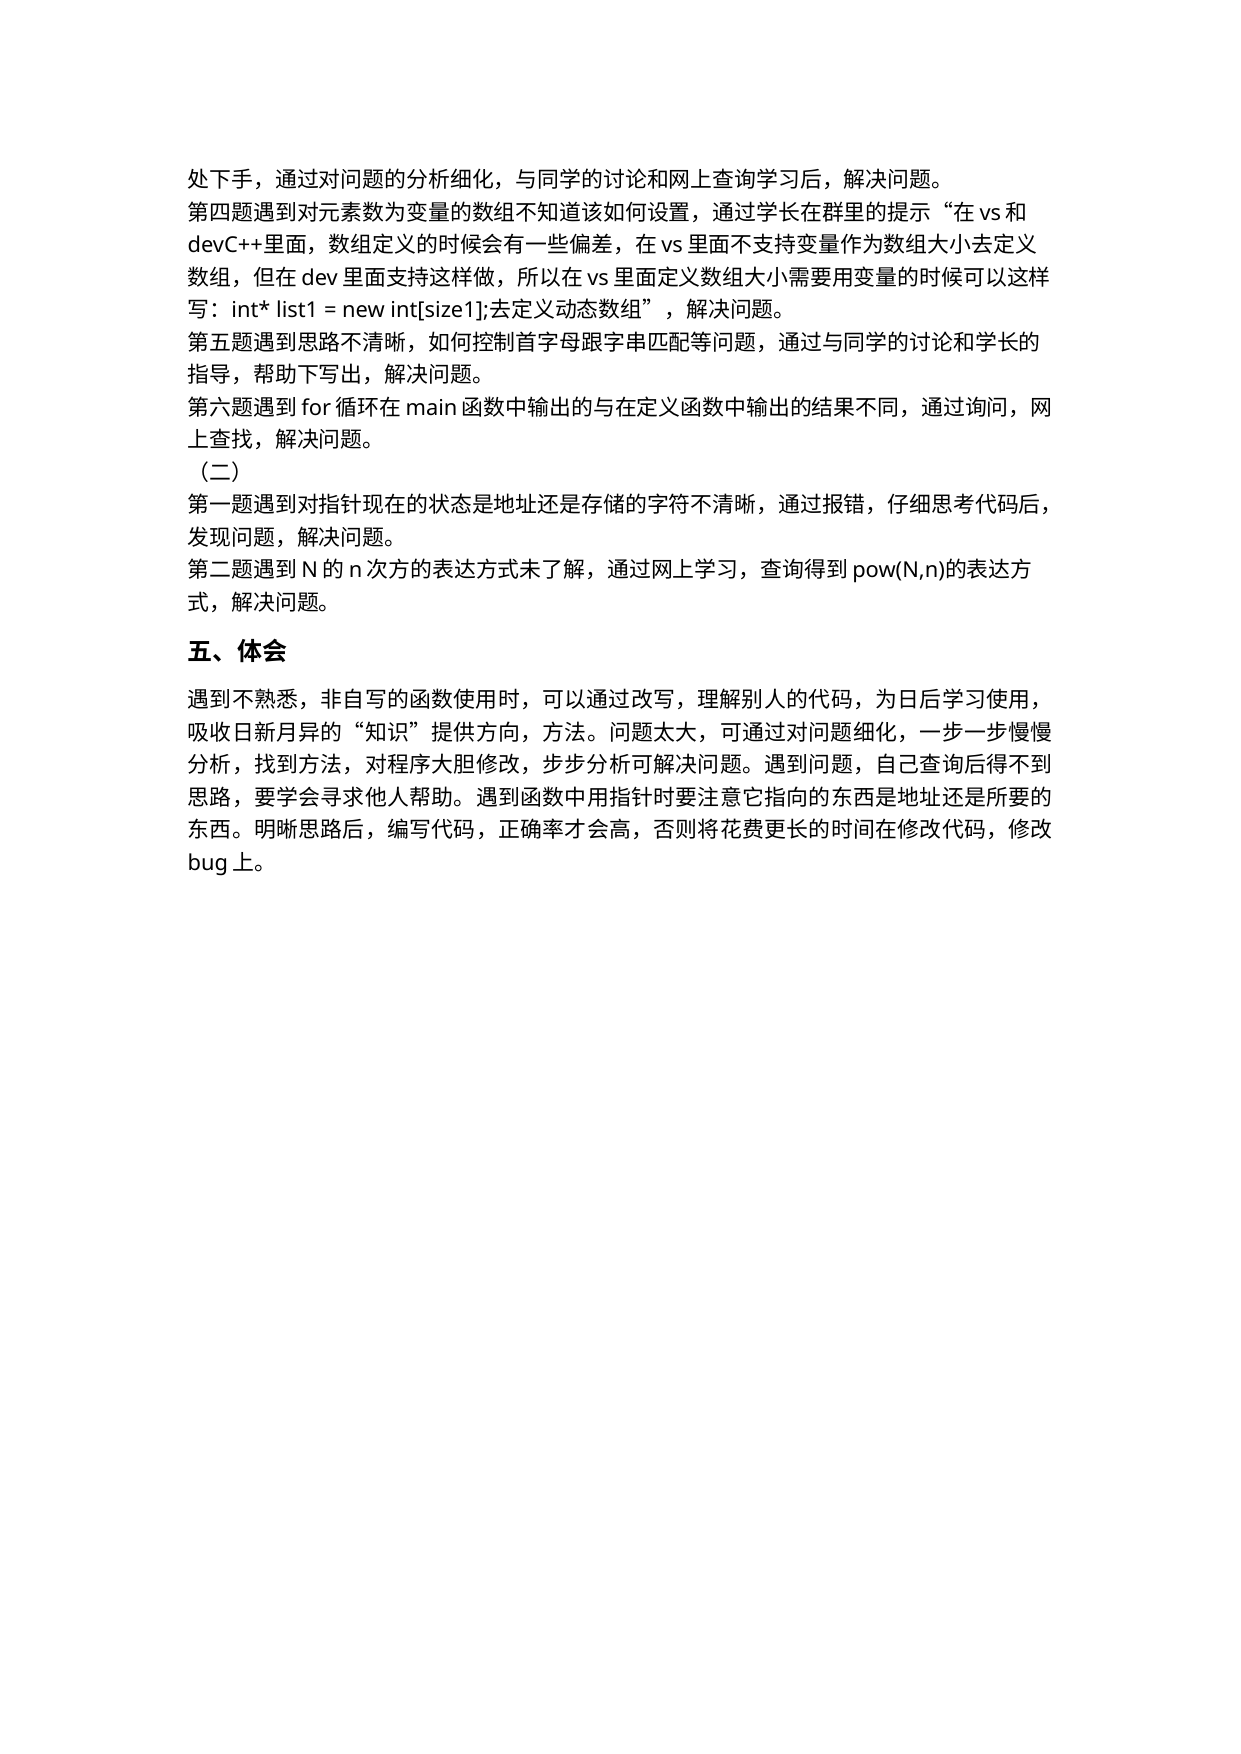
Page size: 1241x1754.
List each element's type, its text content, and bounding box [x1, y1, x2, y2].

text 第四题遇到对元素数为变量的数组不知道该如何设置，通过学长在群里的提示“在vs和devC++里面，数组定义的时候会有一些偏差，在vs里面不支持变量作为数组大小去定义数组，但在dev里面支持这样做，所以在vs里面定义数组大小需要用变量的时候可以这样写：int* list1 = new int[size1];去定义动态数组”，解决问题。 [187, 194, 1053, 324]
text 五、体会 [187, 617, 1053, 682]
text 遇到不熟悉，非自写的函数使用时，可以通过改写，理解别人的代码，为日后学习使用，吸收日新月异的“知识”提供方向，方法。问题太大，可通过对问题细化，一步一步慢慢分析，找到方法，对程序大胆修改，步步分析可解决问题。遇到问题，自己查询后得不到思路，要学会寻求他人帮助。遇到函数中用指针时要注意它指向的东西是地址还是所要的东西。明晰思路后，编写代码，正确率才会高，否则将花费更长的时间在修改代码，修改bug上。 [187, 682, 1053, 877]
text 第二题遇到N的n次方的表达方式未了解，通过网上学习，查询得到pow(N,n)的表达方式，解决问题。 [187, 552, 1053, 617]
text （二） [187, 454, 1053, 487]
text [187, 162, 1053, 194]
text 第一题遇到对指针现在的状态是地址还是存储的字符不清晰，通过报错，仔细思考代码后，发现问题，解决问题。 [187, 487, 1053, 552]
text 第六题遇到for循环在main函数中输出的与在定义函数中输出的结果不同，通过询问，网上查找，解决问题。 [187, 389, 1053, 454]
text 第五题遇到思路不清晰，如何控制首字母跟字串匹配等问题，通过与同学的讨论和学长的指导，帮助下写出，解决问题。 [187, 324, 1053, 389]
